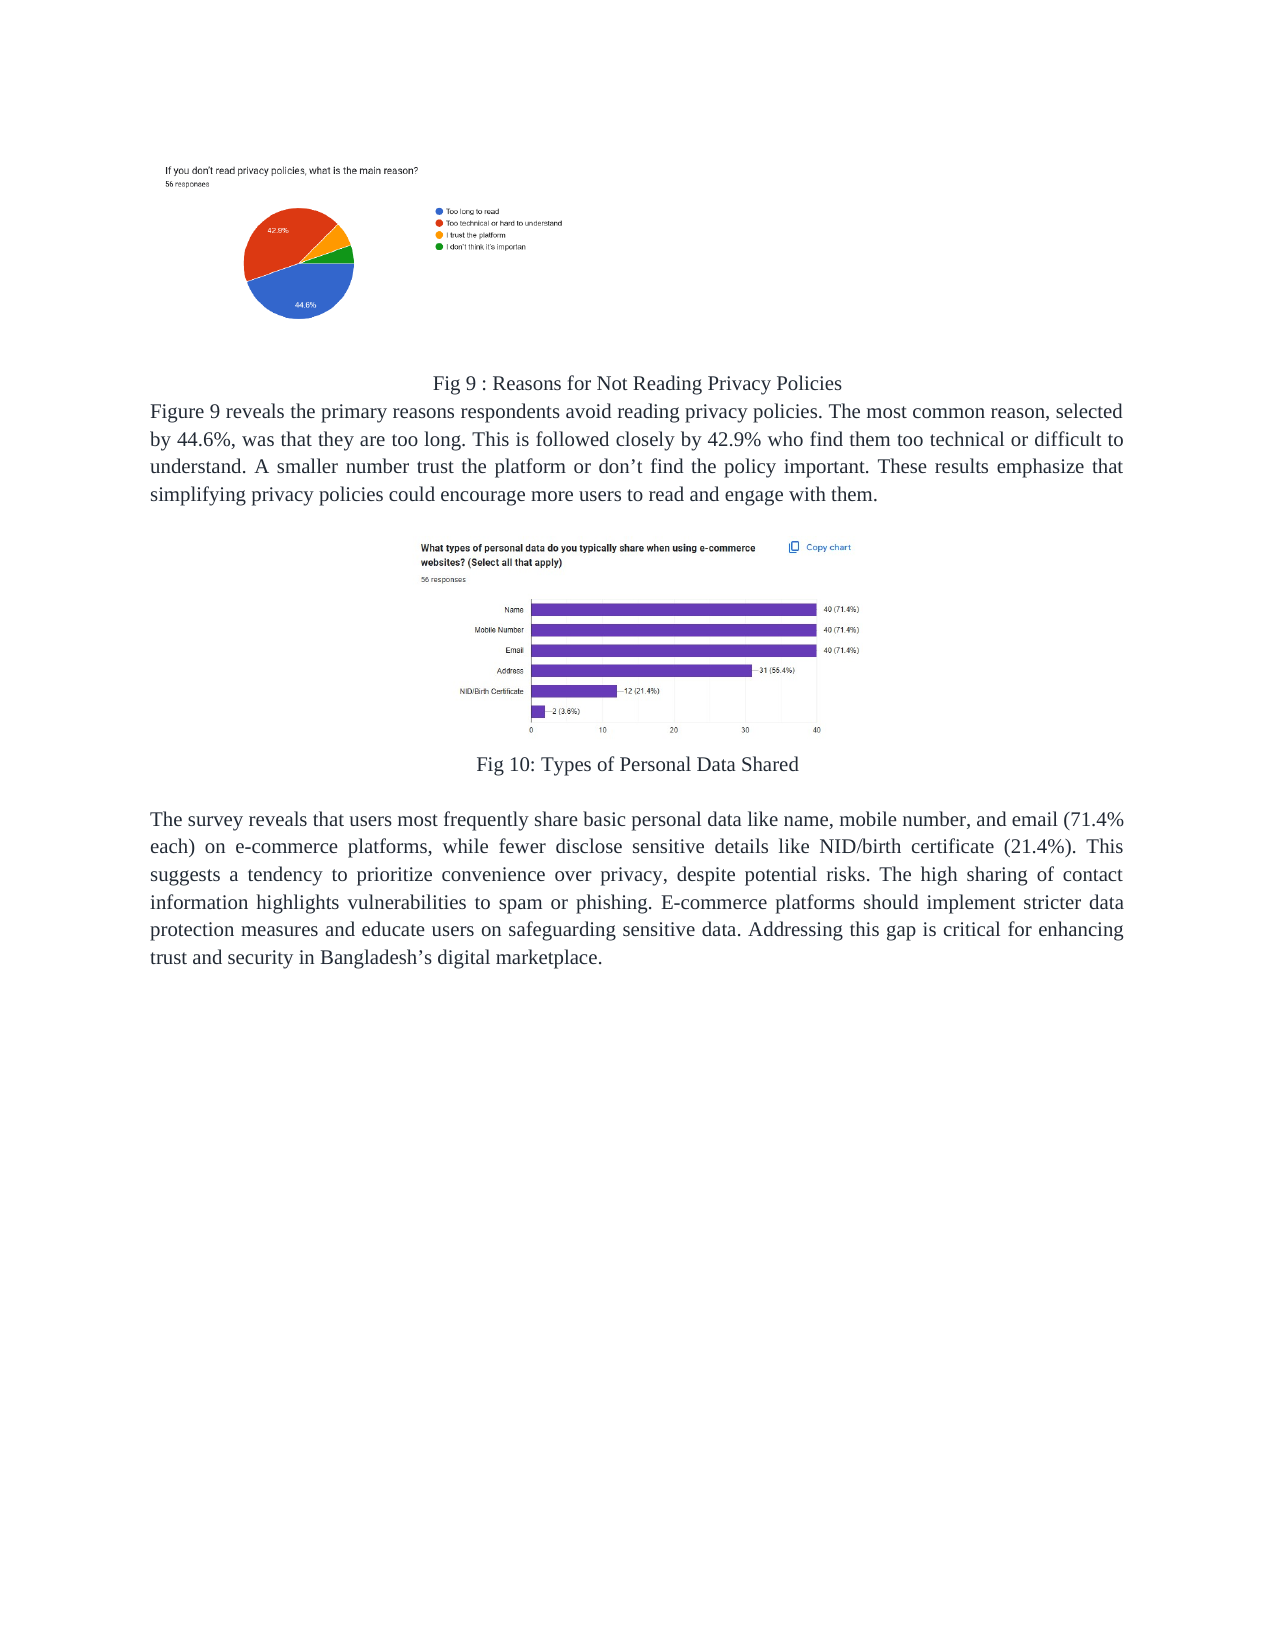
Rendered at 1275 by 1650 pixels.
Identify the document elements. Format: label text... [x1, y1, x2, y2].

text The survey reveals that users most frequently share basic personal data like name, mobile number, and email (71.4% each) on e-commerce platforms, while fewer disclose sensitive details like NID/birth certificate (21.4%). This suggests a tendency to prioritize convenience over privacy, despite potential risks. The high sharing of contact information highlights vulnerabilities to spam or phishing. E-commerce platforms should implement stricter data protection measures and educate users on safeguarding sensitive data. Addressing this gap is critical for enhancing trust and security in Bangladesh’s digital marketplace. [150, 807, 1125, 969]
text Fig 9 : Reasons for Not Reading Privacy Policies [150, 371, 1125, 395]
text Fig 10: Types of Personal Data Shared [150, 752, 1125, 776]
picture [412, 536, 863, 748]
text Figure 9 reveals the primary reasons respondents avoid reading privacy policies. The most common reason, selected by 44.6%, was that they are too long. This is followed closely by 42.9% who find them too technical or difficult to understand. A smaller number trust the platform or don’t find the policy important. These results emphasize that simplifying privacy policies could encourage more users to read and engage with them. [150, 399, 1125, 506]
picture [150, 150, 600, 340]
